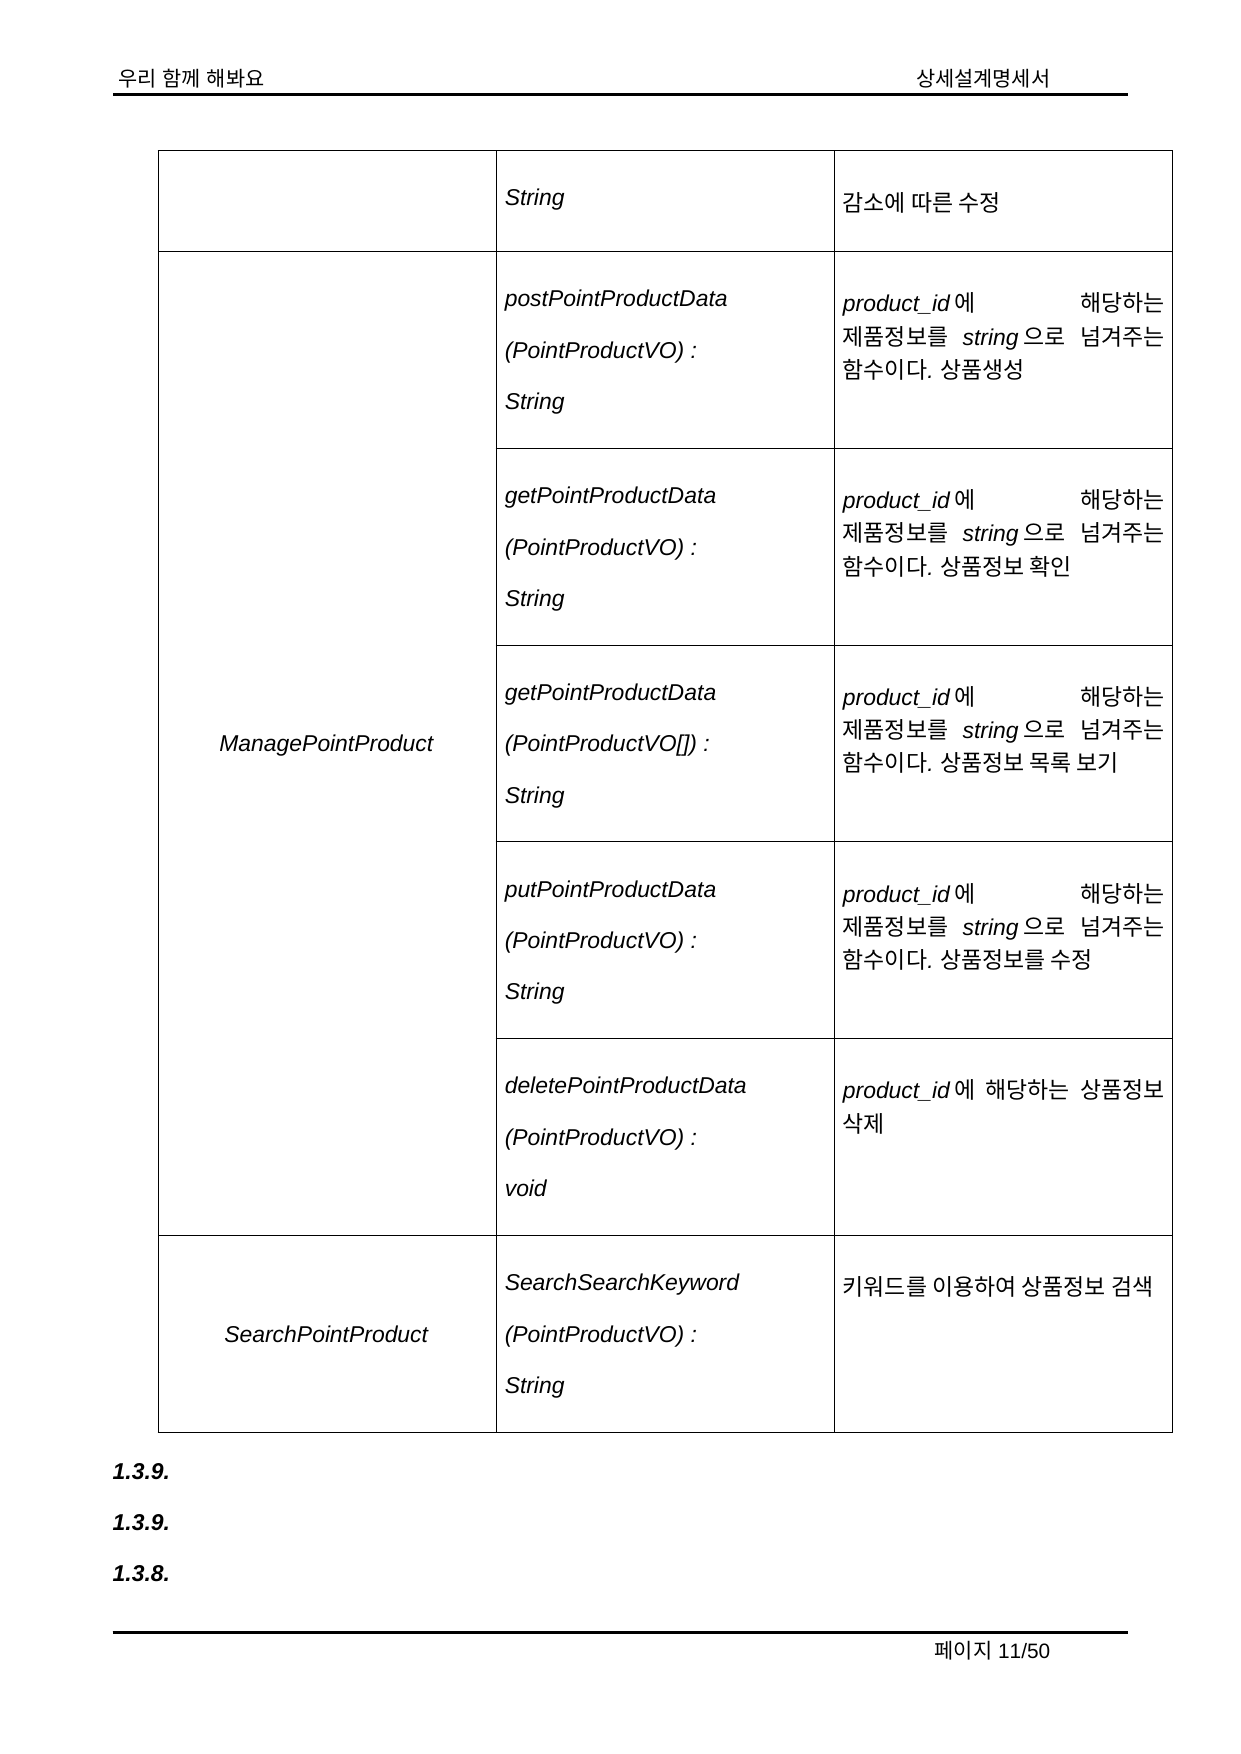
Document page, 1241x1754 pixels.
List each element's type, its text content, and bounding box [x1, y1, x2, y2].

table_cell product_id에 해당하는 제품정보를 string으로 넘겨주는 함수이다. 상품정보 확인 [835, 449, 1172, 644]
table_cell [835, 151, 1172, 251]
table_cell product_id에 해당하는 제품정보를 string으로 넘겨주는 함수이다. 상품정보를 수정 [835, 842, 1172, 1038]
table_cell deletePointProductData (PointProductVO) : void [497, 1039, 834, 1235]
table_cell product_id에 해당하는 제품정보를 string으로 넘겨주는 함수이다. 상품생성 [835, 252, 1172, 448]
table_cell product_id에 해당하는 상품정보 삭제 [835, 1039, 1172, 1235]
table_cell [497, 151, 834, 251]
table_cell getPointProductData (PointProductVO) : String [497, 449, 834, 644]
table_cell getPointProductData (PointProductVO[]) : String [497, 646, 834, 841]
table_cell 키워드를 이용하여 상품정보 검색 [835, 1236, 1172, 1432]
table_cell putPointProductData (PointProductVO) : String [497, 842, 834, 1038]
table_cell SearchSearchKeyword (PointProductVO) : String [497, 1236, 834, 1432]
table_cell ManagePointProduct [159, 252, 496, 1235]
table_cell SearchPointProduct [159, 1236, 496, 1432]
table_cell product_id에 해당하는 제품정보를 string으로 넘겨주는 함수이다. 상품정보 목록 보기 [835, 646, 1172, 841]
table_cell postPointProductData (PointProductVO) : String [497, 252, 834, 448]
